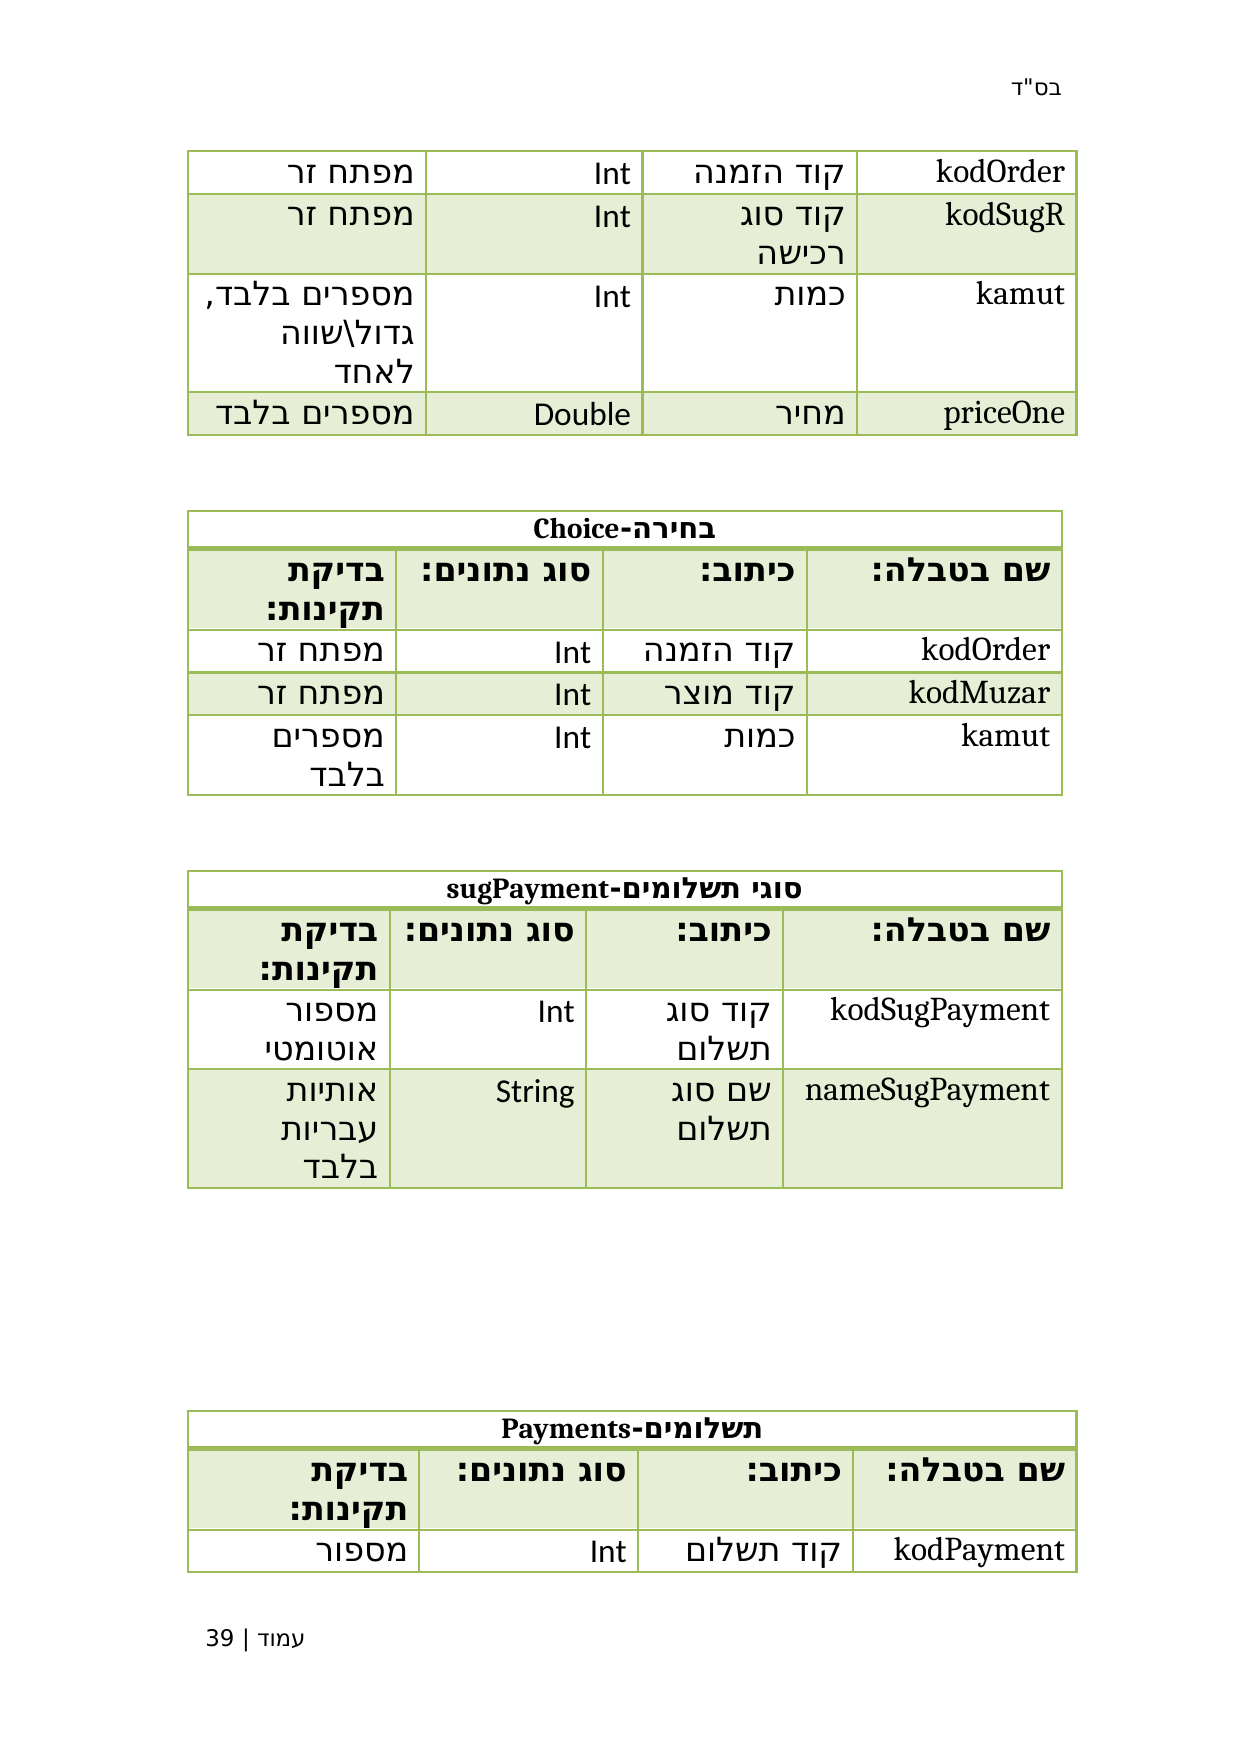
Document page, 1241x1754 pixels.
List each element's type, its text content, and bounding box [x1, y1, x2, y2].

table_cell מספור אוטומטי [189, 991, 389, 1068]
table_cell kamut [858, 275, 1075, 391]
table_cell Int [397, 631, 602, 671]
table_cell Int [427, 195, 641, 273]
table_cell kodOrder [808, 631, 1061, 671]
table_header תשלומים-Payments [189, 1412, 1075, 1446]
table_cell קוד תשלום [639, 1531, 852, 1571]
table_cell מפתח זר [189, 152, 425, 193]
table_cell Int [420, 1531, 637, 1571]
table_cell קוד סוג תשלום [587, 991, 782, 1068]
table_cell שם סוג תשלום [587, 1070, 782, 1187]
table_cell שם בטבלה: [784, 911, 1061, 988]
table_cell kodSugR [858, 195, 1075, 273]
table_cell מספרים בלבד [189, 716, 395, 794]
table_header בחירה-Choice [189, 512, 1061, 546]
table_cell קוד הזמנה [604, 631, 806, 671]
table_cell אותיות עבריות בלבד [189, 1070, 389, 1187]
table_cell כיתוב: [639, 1451, 852, 1528]
table_cell kodMuzar [808, 674, 1061, 714]
table_cell kamut [808, 716, 1061, 794]
table_cell קוד מוצר [604, 674, 806, 714]
table_cell בדיקת תקינות: [189, 911, 389, 988]
table_header סוגי תשלומים-sugPayment [189, 872, 1061, 906]
table_cell שם בטבלה: [808, 551, 1061, 628]
table_cell מפתח זר [189, 631, 395, 671]
table_cell כמות [644, 275, 856, 391]
table_cell קוד סוג רכישה [644, 195, 856, 273]
table_cell בדיקת תקינות: [189, 551, 395, 628]
table_cell priceOne [858, 393, 1075, 434]
table_cell kodPayment [854, 1531, 1075, 1571]
table_cell מחיר [644, 393, 856, 434]
table_cell סוג נתונים: [397, 551, 602, 628]
table_cell קוד הזמנה [644, 152, 856, 193]
table_cell מפתח זר [189, 195, 425, 273]
table_cell כיתוב: [604, 551, 806, 628]
table_cell String [391, 1070, 585, 1187]
table_cell kodOrder [858, 152, 1075, 193]
table_cell מספור אוטומטי [189, 1531, 418, 1571]
table_cell שם בטבלה: [854, 1451, 1075, 1528]
table_cell Int [427, 152, 641, 193]
table_cell kodSugPayment [784, 991, 1061, 1068]
table_cell סוג נתונים: [420, 1451, 637, 1528]
table_cell Int [391, 991, 585, 1068]
table_cell בדיקת תקינות: [189, 1451, 418, 1528]
table_cell מספרים בלבד [189, 393, 425, 434]
table_cell סוג נתונים: [391, 911, 585, 988]
table_cell כיתוב: [587, 911, 782, 988]
table_cell Double [427, 393, 641, 434]
table_cell מפתח זר [189, 674, 395, 714]
table_cell nameSugPayment [784, 1070, 1061, 1187]
table_cell כמות [604, 716, 806, 794]
table_cell מספרים בלבד, גדול\שווה לאחד [189, 275, 425, 391]
table_cell Int [427, 275, 641, 391]
table_cell Int [397, 674, 602, 714]
table_cell Int [397, 716, 602, 794]
